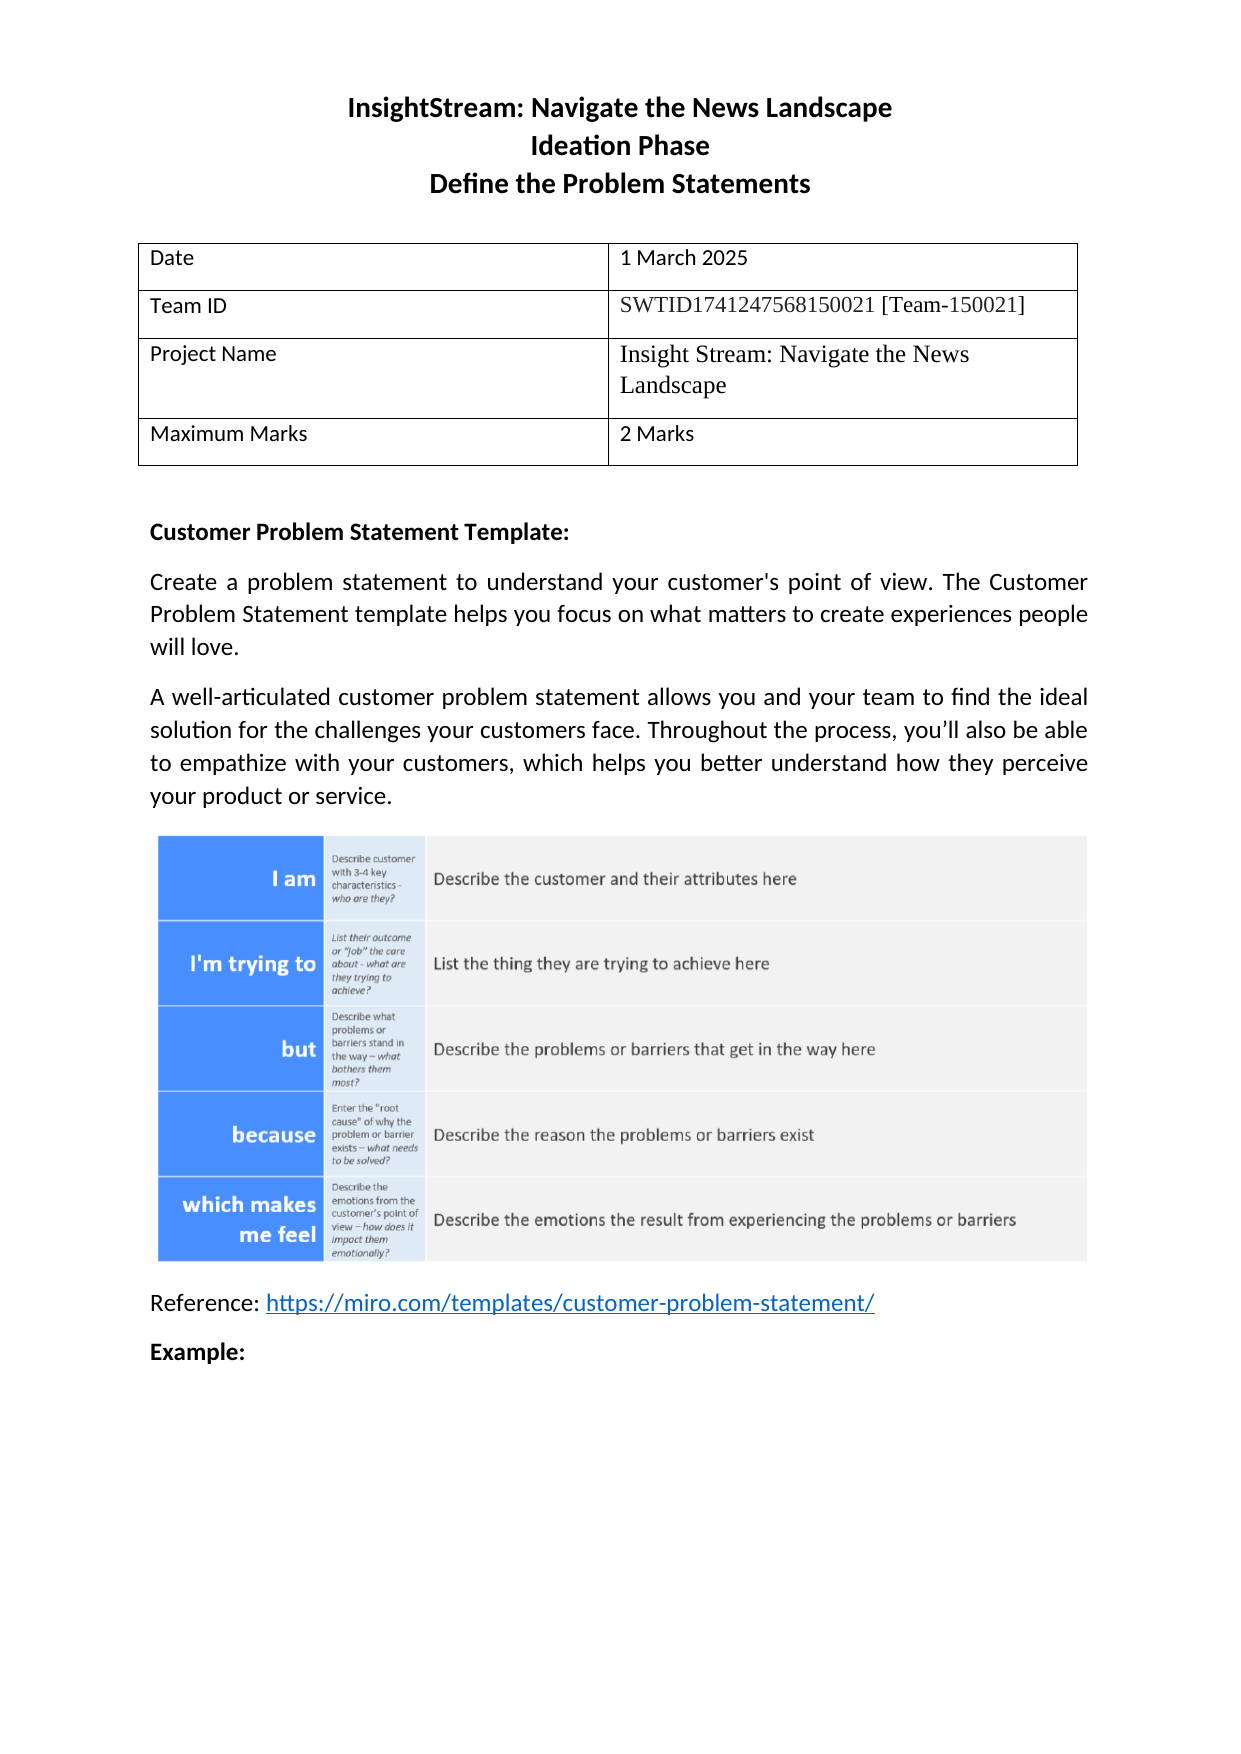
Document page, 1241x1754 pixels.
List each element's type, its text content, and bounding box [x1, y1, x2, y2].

table_header Date [139, 244, 608, 290]
table_cell Insight Stream: Navigate the News Landscape [609, 339, 1077, 418]
table_cell Project Name [139, 339, 608, 418]
picture [150, 829, 1091, 1268]
table_header 1 March 2025 [609, 244, 1077, 290]
text Ideation Phase [150, 127, 1090, 163]
text Define the Problem Statements [150, 166, 1090, 201]
table_cell Team ID [139, 291, 608, 338]
text Reference: https://miro.com/templates/customer-problem-statement/ [150, 1287, 1090, 1317]
table_cell Maximum Marks [139, 419, 608, 465]
text Create a problem statement to understand your customer's point of view. The Customer Problem Statement template helps you focus on what matters to create experiences people will love. [150, 566, 1090, 662]
text A well-articulated customer problem statement allows you and your team to find the ideal solution for the challenges your customers face. Throughout the process, you’ll also be able to empathize with your customers, which helps you better understand how they perceive your product or service. [150, 681, 1090, 810]
text Customer Problem Statement Template: [150, 516, 1090, 547]
table_cell 2 Marks [609, 419, 1077, 465]
text InsightStream: Navigate the News Landscape [150, 89, 1090, 124]
table_cell SWTID1741247568150021 [Team-150021] [609, 291, 1077, 338]
text Example: [150, 1336, 1090, 1367]
